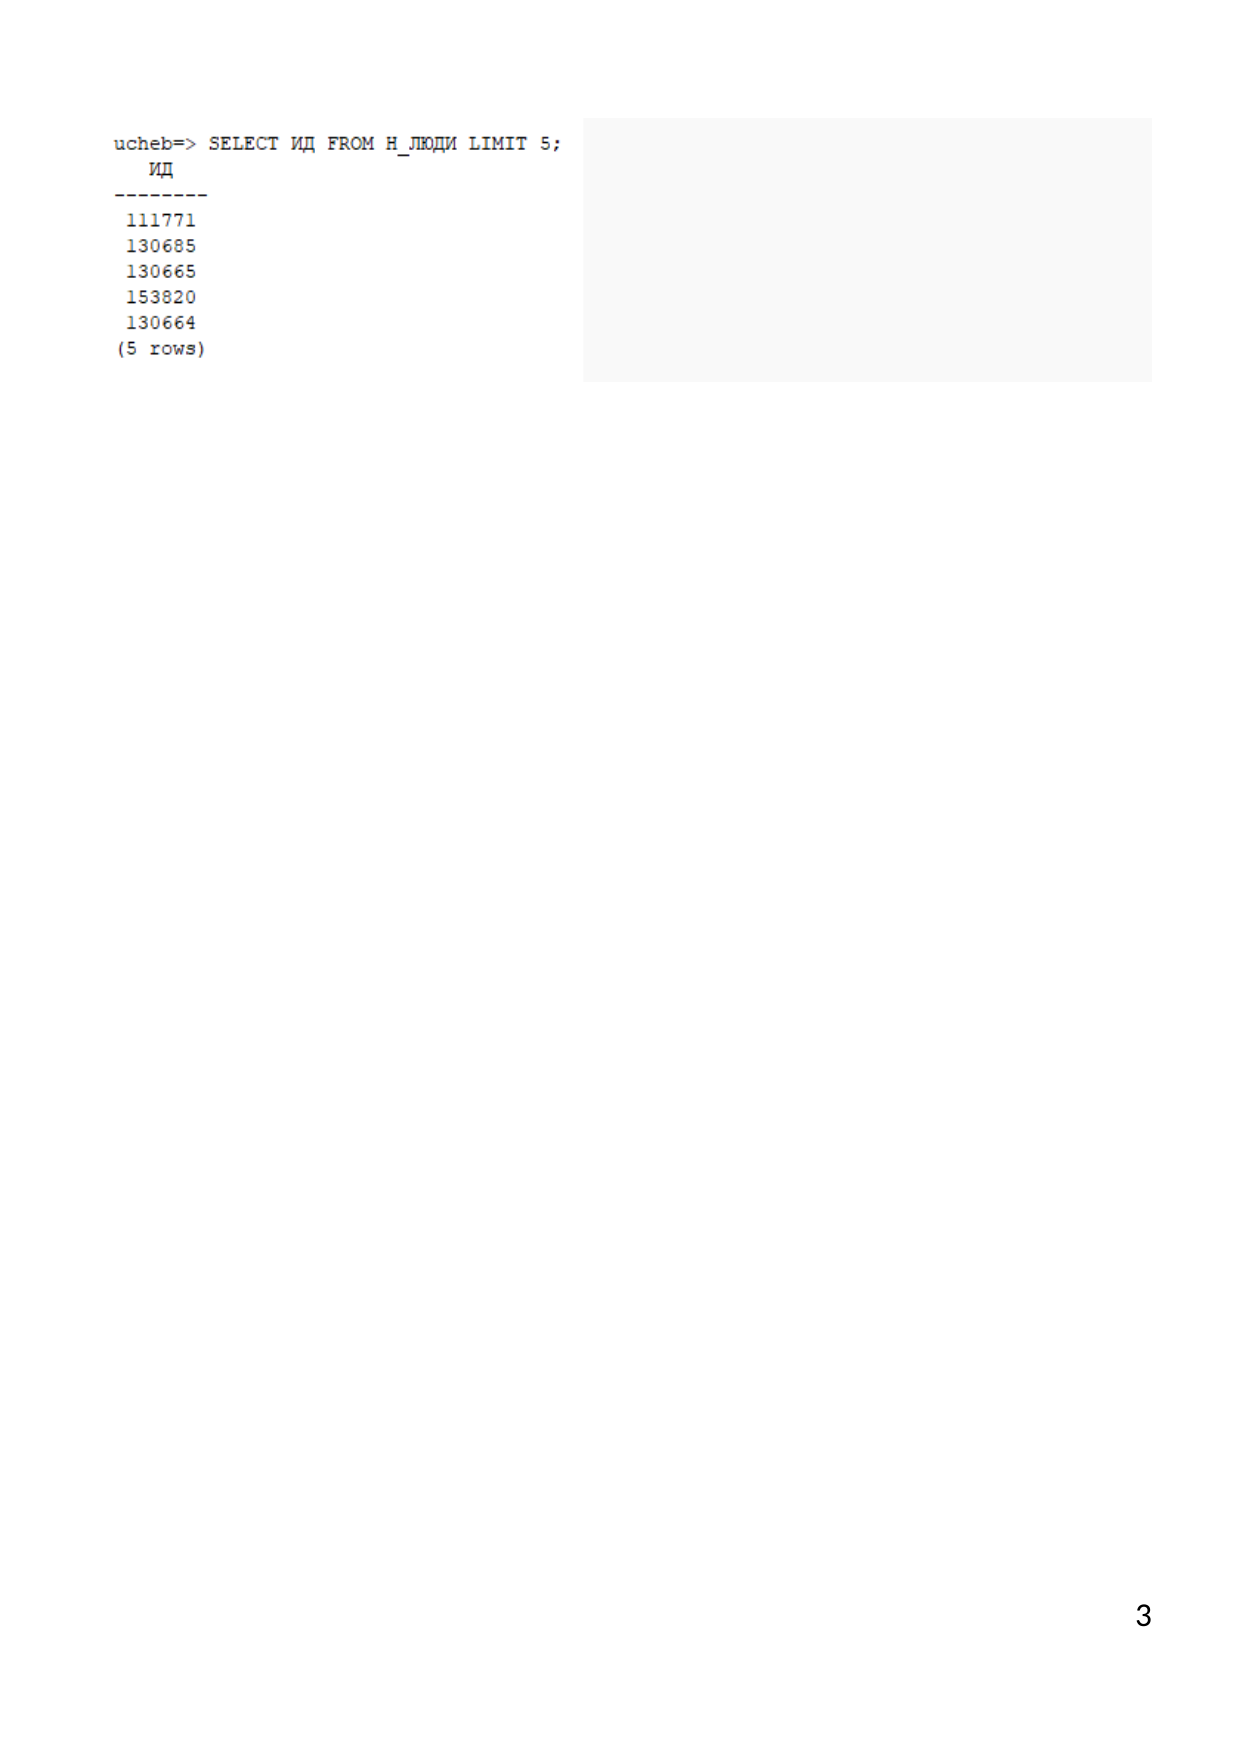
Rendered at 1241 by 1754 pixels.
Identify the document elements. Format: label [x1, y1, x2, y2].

picture [111, 118, 584, 382]
